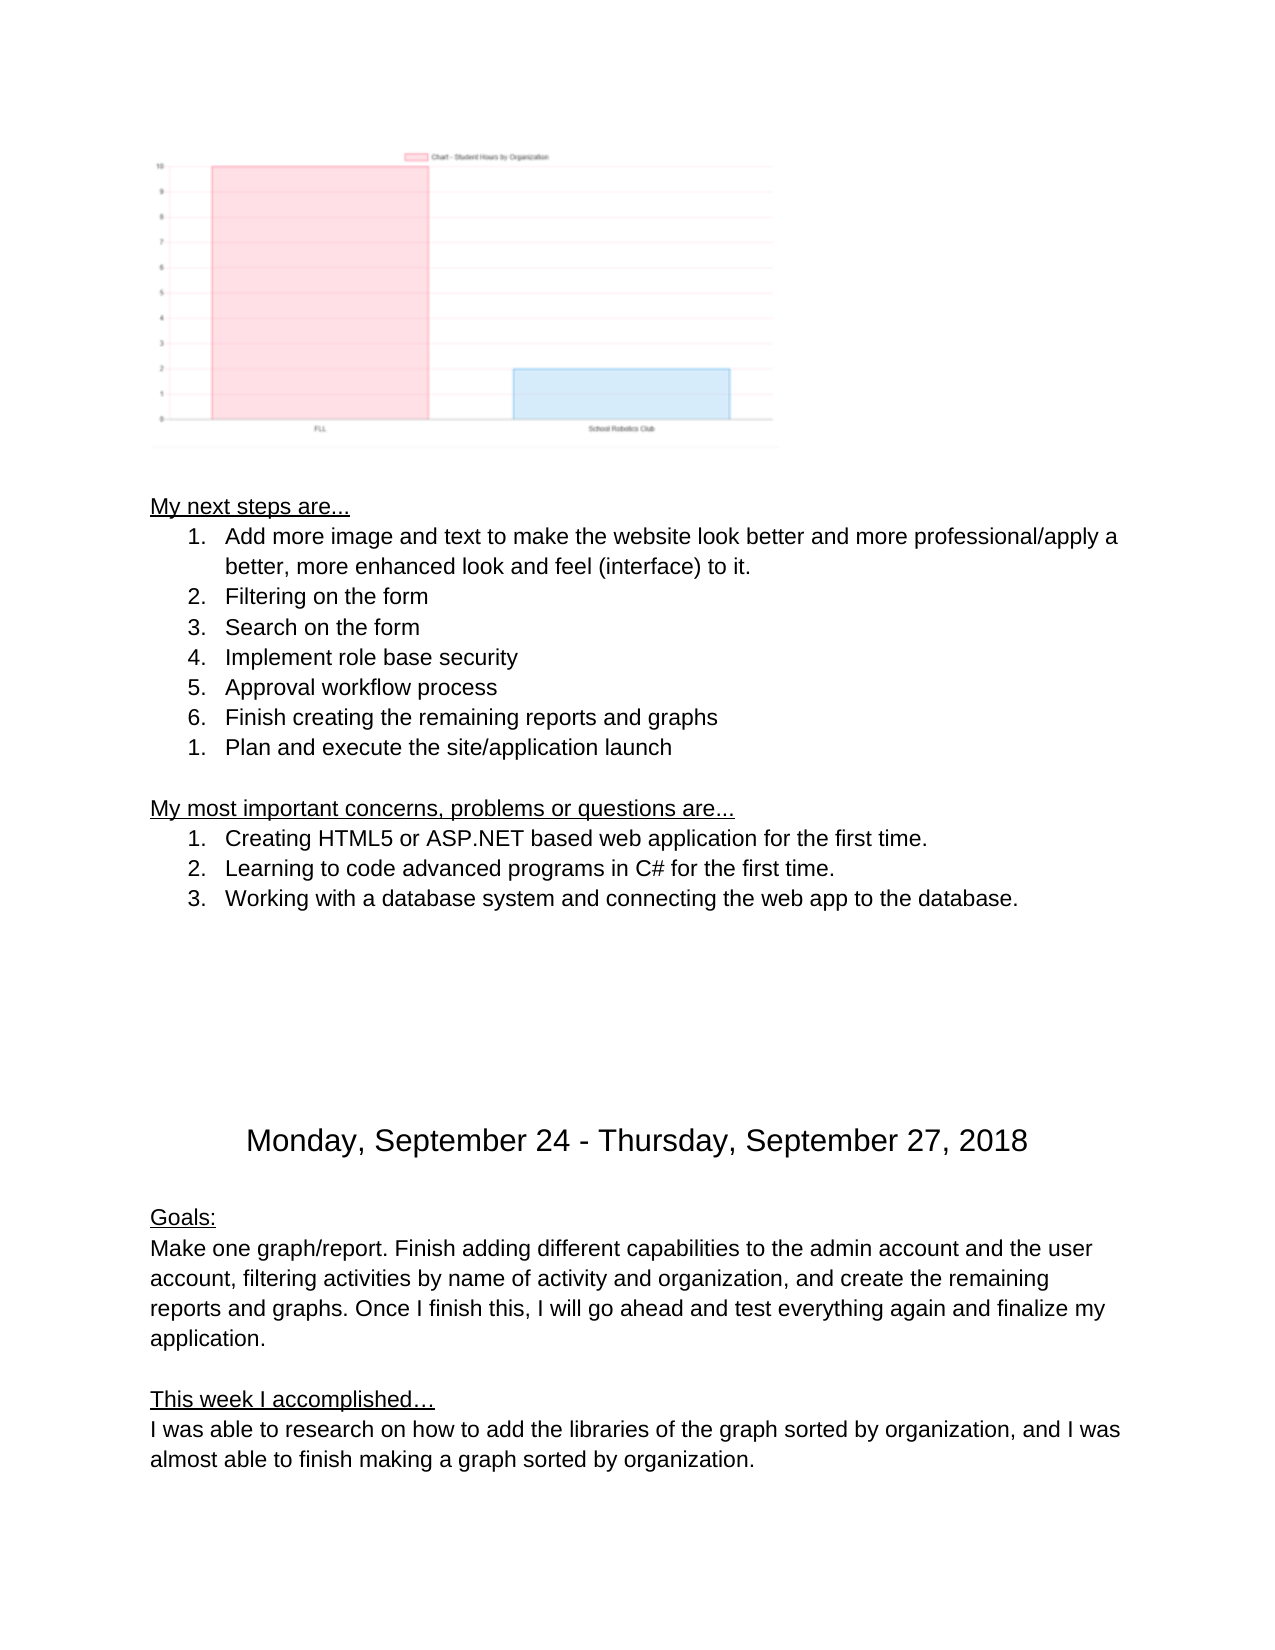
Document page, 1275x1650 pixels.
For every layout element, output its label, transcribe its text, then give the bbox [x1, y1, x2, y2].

text Goals: [150, 1204, 1125, 1231]
text Make one graph/report. Finish adding different capabilities to the admin account and the user account, filtering activities by name of activity and organization, and create the remaining reports and graphs. Once I finish this, I will go ahead and test everything again and finalize my application. [150, 1234, 1125, 1352]
text Monday, September 24 - Thursday, September 27, 2018 [150, 1122, 1125, 1158]
list Finish creating the remaining reports and graphs [187, 704, 1125, 731]
list Working with a database system and connecting the web app to the database. [187, 885, 1125, 912]
text My next steps are... [150, 493, 1125, 519]
list Learning to code advanced programs in C# for the first time. [187, 855, 1125, 882]
list Creating HTML5 or ASP.NET based web application for the first time. [187, 825, 1125, 851]
list Plan and execute the site/application launch [187, 734, 1125, 761]
list Search on the form [187, 613, 1125, 640]
text My most important concerns, problems or questions are... [150, 795, 1125, 821]
list Approval workflow process [187, 674, 1125, 700]
list Implement role base security [187, 644, 1125, 670]
text I was able to research on how to add the libraries of the graph sorted by organization, and I was almost able to finish making a graph sorted by organization. [150, 1416, 1125, 1472]
text This week I accomplished… [150, 1386, 1125, 1412]
list Add more image and text to make the website look better and more professional/apply a better, more enhanced look and feel (interface) to it. [187, 523, 1125, 579]
picture [150, 150, 780, 459]
list Filtering on the form [187, 583, 1125, 610]
